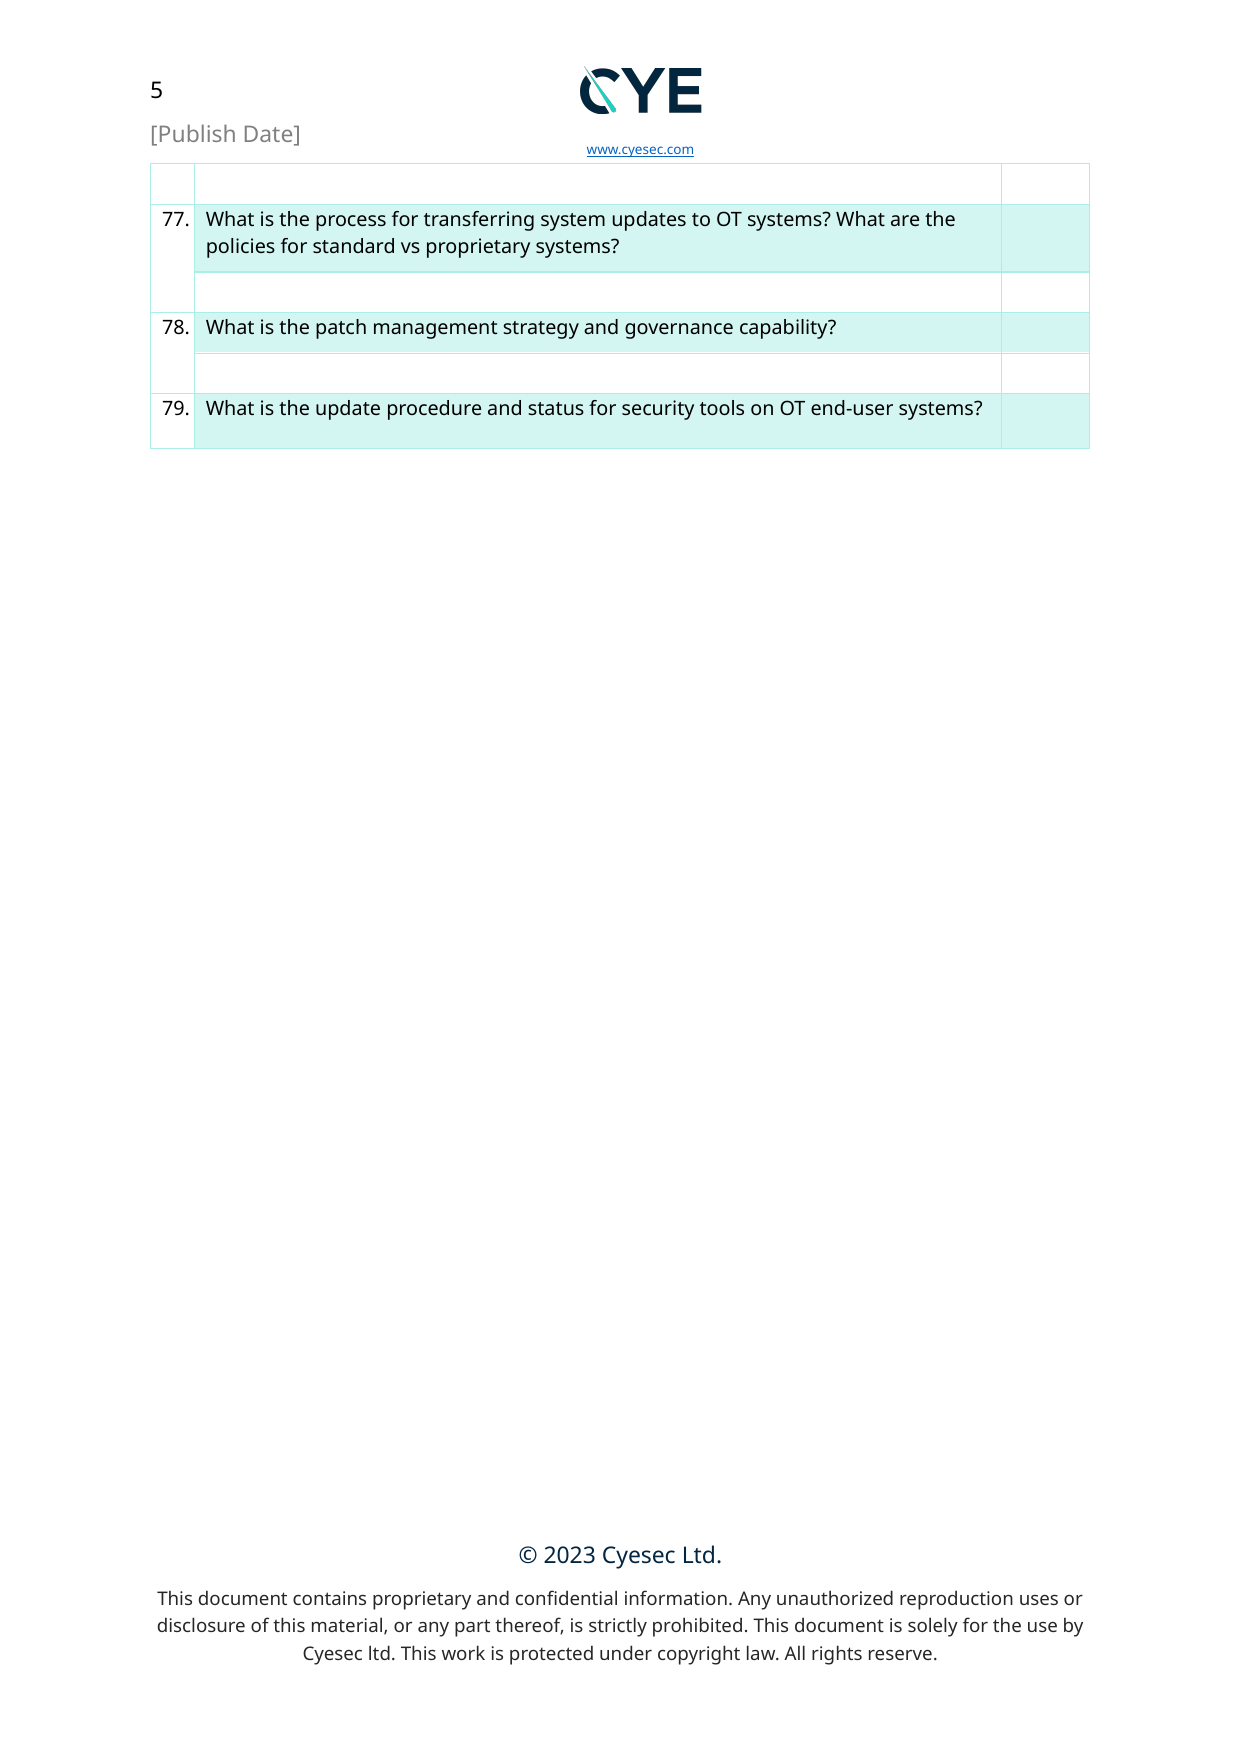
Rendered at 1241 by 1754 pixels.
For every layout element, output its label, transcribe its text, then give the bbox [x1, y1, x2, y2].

table_cell [1002, 354, 1089, 393]
table_cell [1002, 394, 1089, 448]
table_cell [195, 164, 1001, 204]
table_cell [1002, 164, 1089, 204]
table_cell [151, 313, 194, 393]
table_cell [151, 394, 194, 448]
table_cell What is the patch management strategy and governance capability? [195, 313, 1001, 352]
table_cell [1002, 313, 1089, 352]
table_cell [151, 164, 194, 204]
table_cell [1002, 273, 1089, 312]
table_cell [195, 273, 1001, 312]
table_cell What is the update procedure and status for security tools on OT end-user systems? [195, 394, 1001, 448]
picture [580, 66, 702, 114]
table_cell [151, 205, 194, 312]
table_cell [1002, 205, 1089, 271]
table_cell [195, 354, 1001, 393]
table_cell What is the process for transferring system updates to OT systems? What are the policies for standard vs proprietary systems? [195, 205, 1001, 271]
